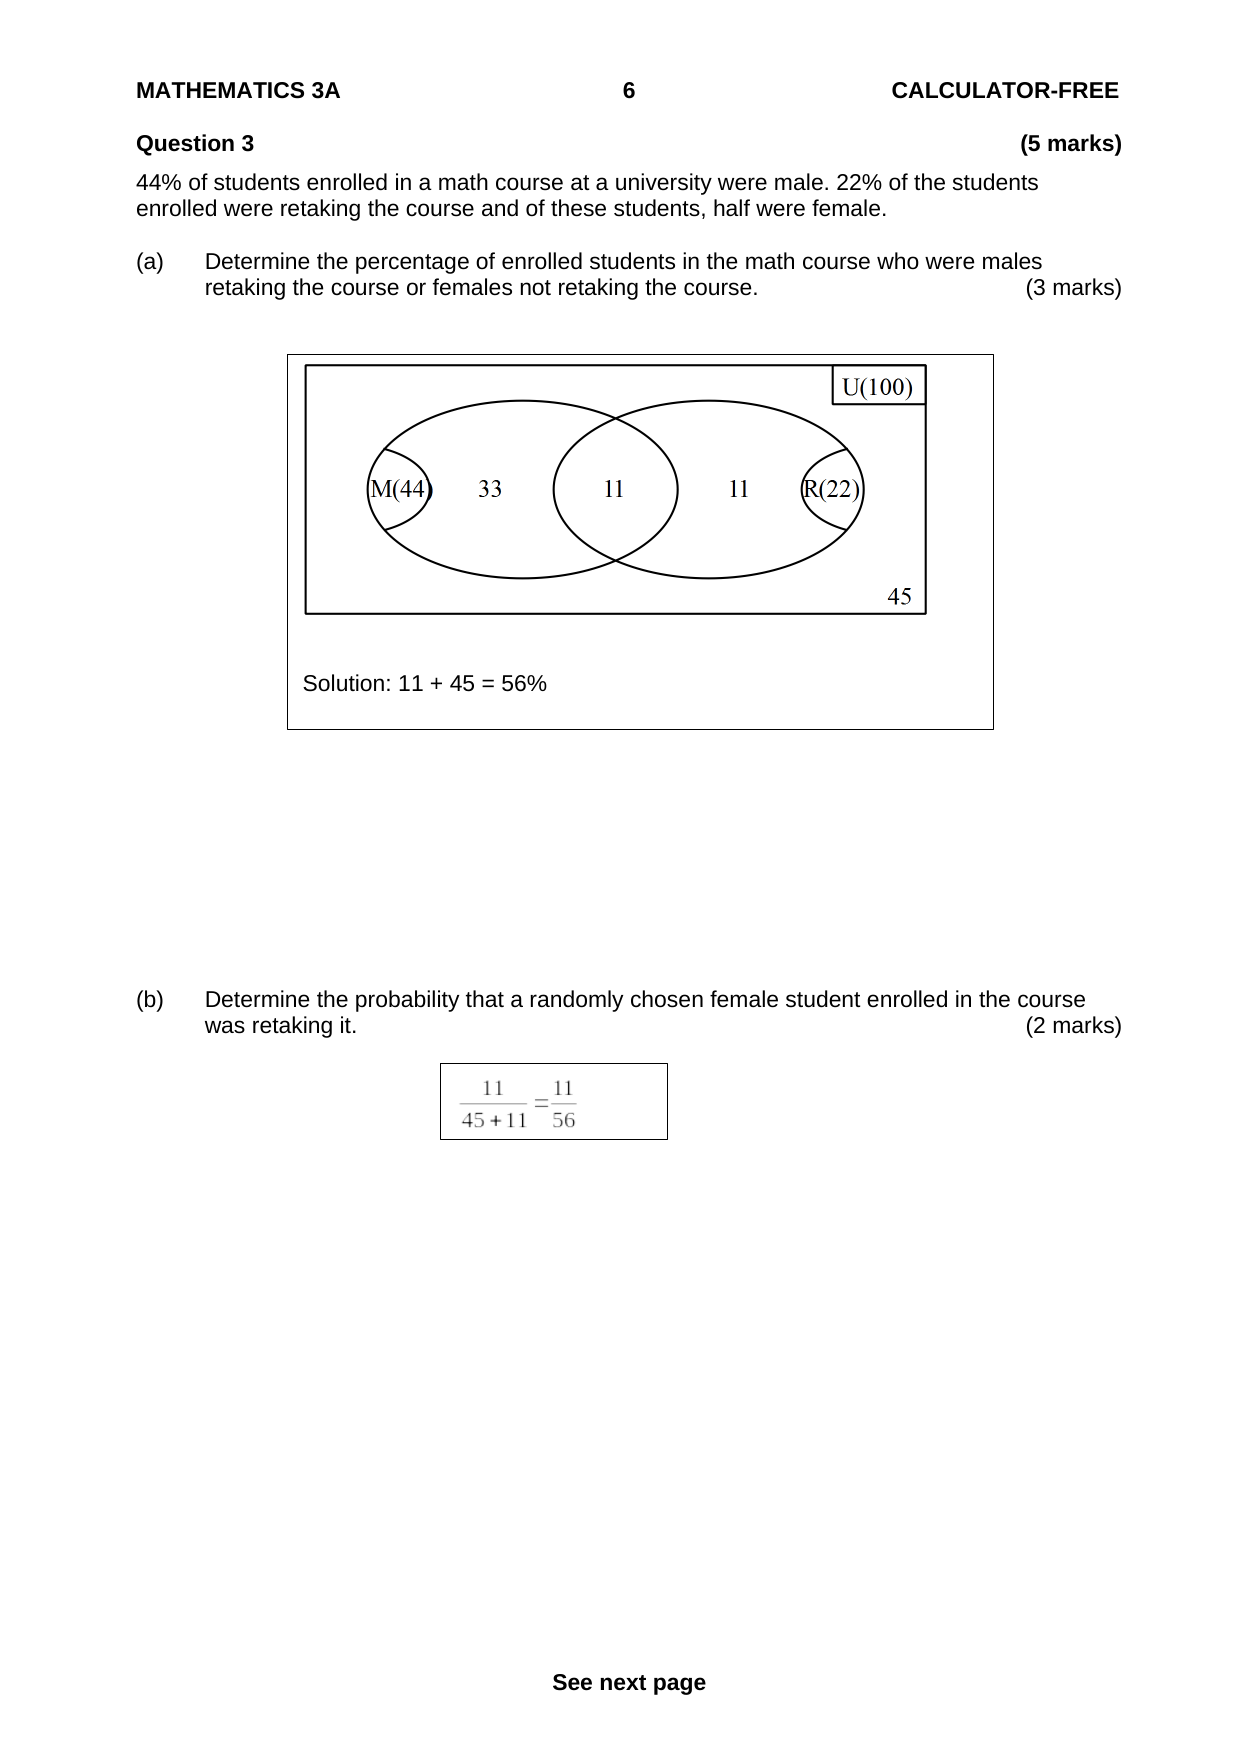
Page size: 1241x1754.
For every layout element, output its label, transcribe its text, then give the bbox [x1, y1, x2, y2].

text 44% of students enrolled in a math course at a university were male. 22% of the students enrolled were retaking the course and of these students, half were female. [136, 169, 1122, 221]
text Question 3 (5 marks) [136, 130, 1122, 156]
picture [302, 361, 929, 617]
text (a) Determine the percentage of enrolled students in the math course who were males retaking the course or females not retaking the course. (3 marks) [136, 248, 1122, 301]
text (b) Determine the probability that a randomly chosen female student enrolled in the course was retaking it. (2 marks) [136, 986, 1122, 1038]
